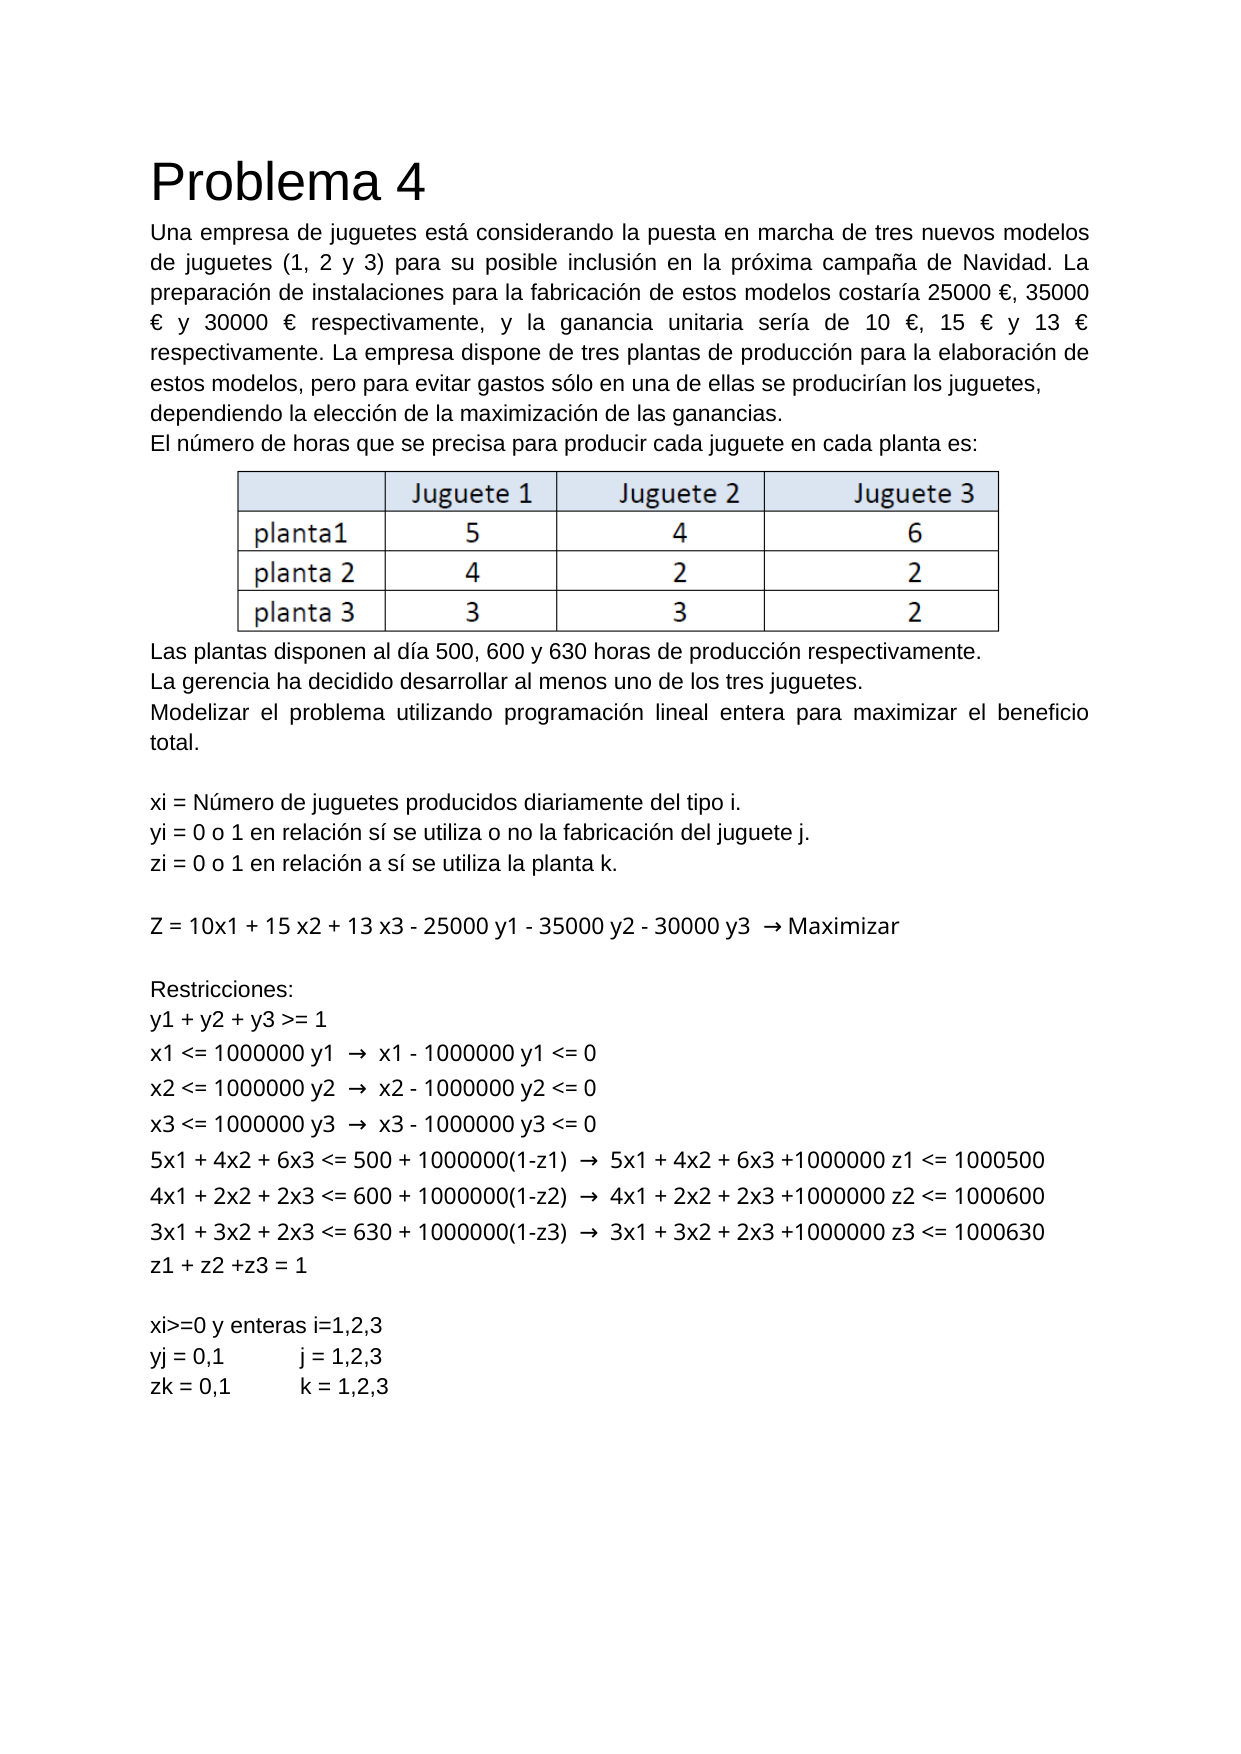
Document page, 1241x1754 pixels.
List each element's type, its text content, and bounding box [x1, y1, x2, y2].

text z1 + z2 +z3 = 1 [150, 1252, 1090, 1278]
text xi = Número de juguetes producidos diariamente del tipo i. [150, 789, 1090, 815]
text y1 + y2 + y3 >= 1 [150, 1006, 1090, 1033]
text yi = 0 o 1 en relación sí se utiliza o no la fabricación del juguete j. [150, 819, 1090, 846]
text x1 <= 1000000 y1 → x1 - 1000000 y1 <= 0 [150, 1036, 1090, 1068]
text 4x1 + 2x2 + 2x3 <= 600 + 1000000(1-z2) → 4x1 + 2x2 + 2x3 +1000000 z2 <= 1000600 [150, 1180, 1090, 1211]
picture [232, 460, 1008, 635]
text Una empresa de juguetes está considerando la puesta en marcha de tres nuevos modelos de juguetes (1, 2 y 3) para su posible inclusión en la próxima campaña de Navidad. La preparación de instalaciones para la fabricación de estos modelos costaría 25000 €, 35000 € y 30000 € respectivamente, y la ganancia unitaria sería de 10 €, 15 € y 13 € respectivamente. La empresa dispone de tres plantas de producción para la elaboración de estos modelos, pero para evitar gastos sólo en una de ellas se producirían los juguetes, [150, 218, 1090, 396]
text zk = 0,1 k = 1,2,3 [150, 1373, 1090, 1399]
title Problema 4 [150, 150, 1090, 212]
text yj = 0,1 j = 1,2,3 [150, 1343, 1090, 1369]
text xi>=0 y enteras i=1,2,3 [150, 1312, 1090, 1339]
text Modelizar el problema utilizando programación lineal entera para maximizar el beneficio total. [150, 698, 1090, 755]
text 3x1 + 3x2 + 2x3 <= 630 + 1000000(1-z3) → 3x1 + 3x2 + 2x3 +1000000 z3 <= 1000630 [150, 1216, 1090, 1247]
text dependiendo la elección de la maximización de las ganancias. [150, 400, 1090, 426]
text Z = 10x1 + 15 x2 + 13 x3 - 25000 y1 - 35000 y2 - 30000 y3 → Maximizar [150, 910, 1090, 941]
text Las plantas disponen al día 500, 600 y 630 horas de producción respectivamente. [150, 638, 1090, 664]
text x2 <= 1000000 y2 → x2 - 1000000 y2 <= 0 [150, 1072, 1090, 1104]
text El número de horas que se precisa para producir cada juguete en cada planta es: [150, 430, 1090, 456]
text La gerencia ha decidido desarrollar al menos uno de los tres juguetes. [150, 668, 1090, 694]
text x3 <= 1000000 y3 → x3 - 1000000 y3 <= 0 [150, 1108, 1090, 1139]
text Restricciones: [150, 976, 1090, 1002]
text 5x1 + 4x2 + 6x3 <= 500 + 1000000(1-z1) → 5x1 + 4x2 + 6x3 +1000000 z1 <= 1000500 [150, 1144, 1090, 1176]
text zi = 0 o 1 en relación a sí se utiliza la planta k. [150, 849, 1090, 876]
